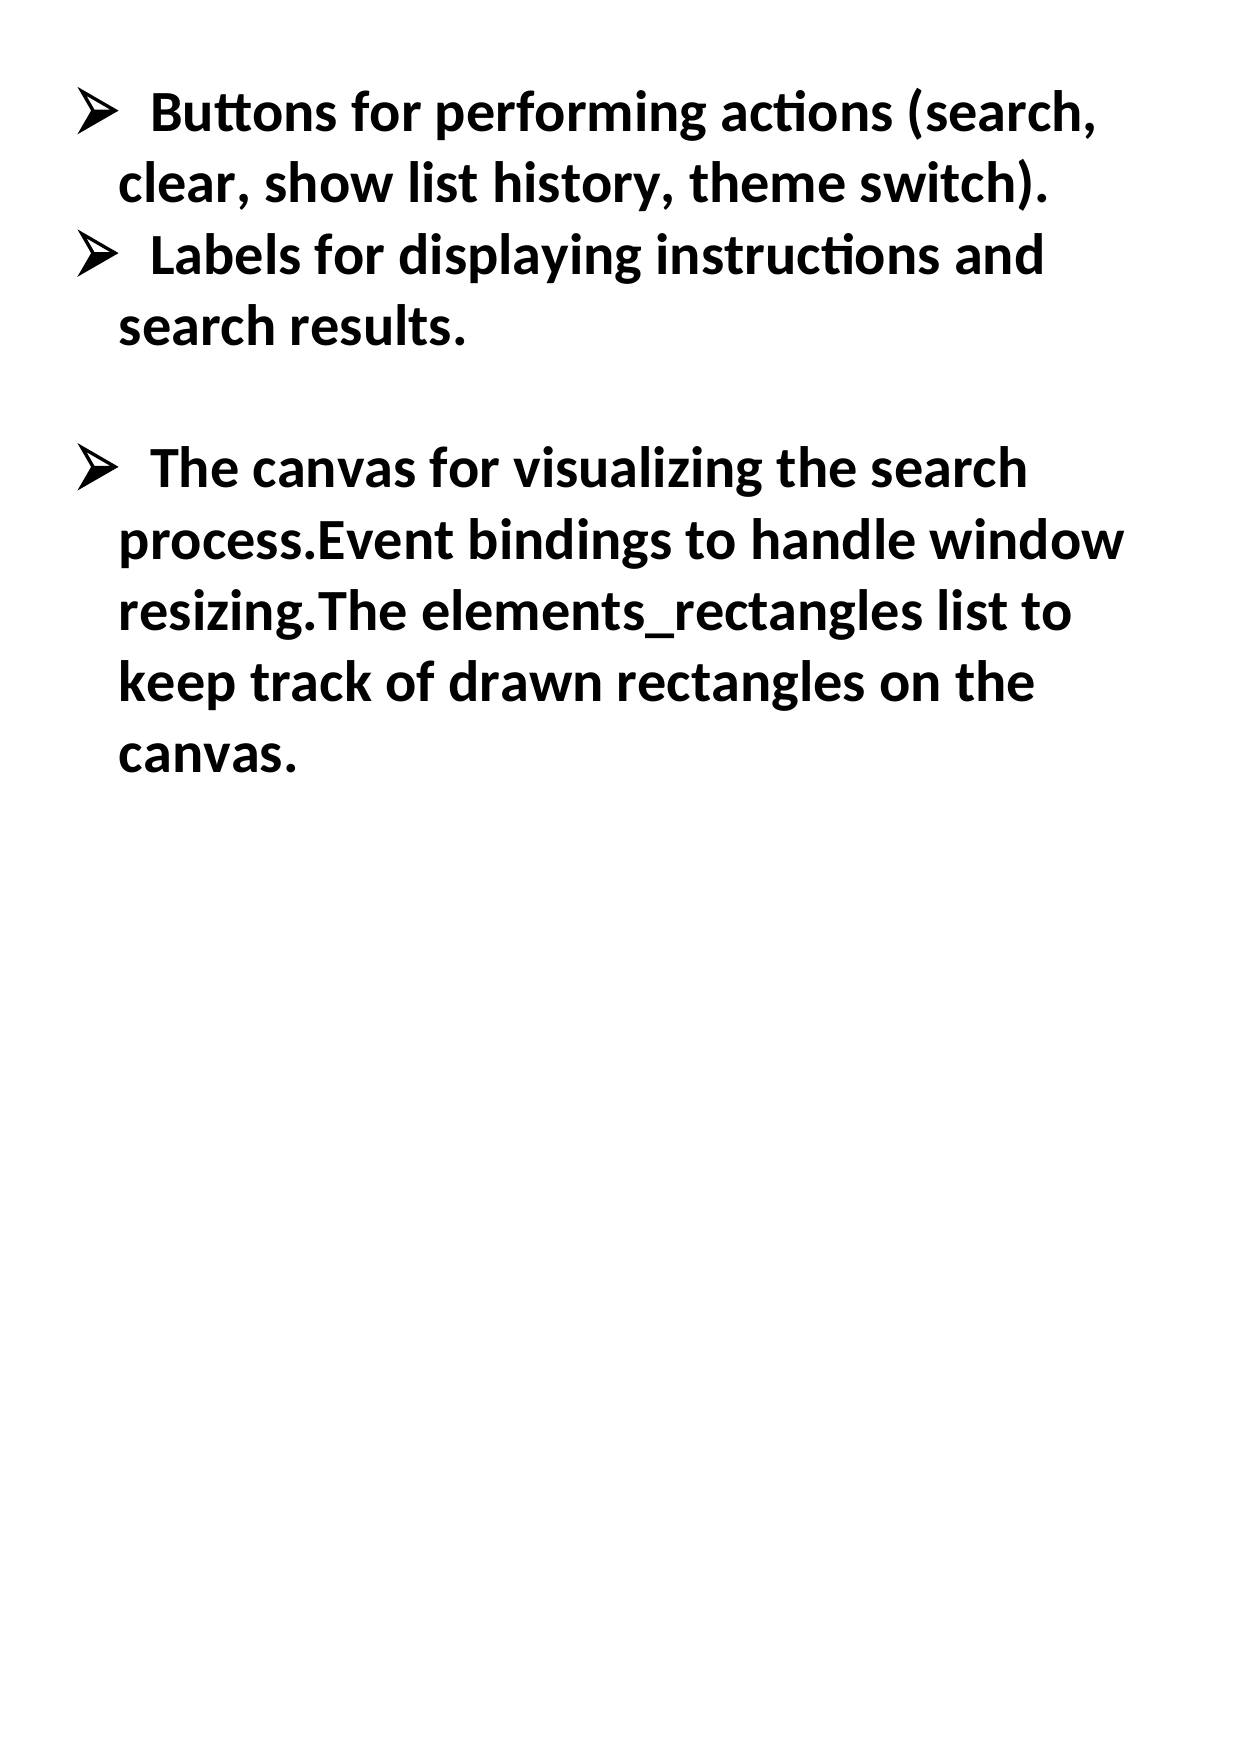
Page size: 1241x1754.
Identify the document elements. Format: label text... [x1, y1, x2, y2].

list Labels for displaying instructions and search results. [75, 217, 1165, 360]
list The canvas for visualizing the search process.Event bindings to handle window resizing.The elements_rectangles list to keep track of drawn rectangles on the canvas. [75, 431, 1165, 787]
list Buttons for performing actions (search, clear, show list history, theme switch). [75, 75, 1165, 217]
